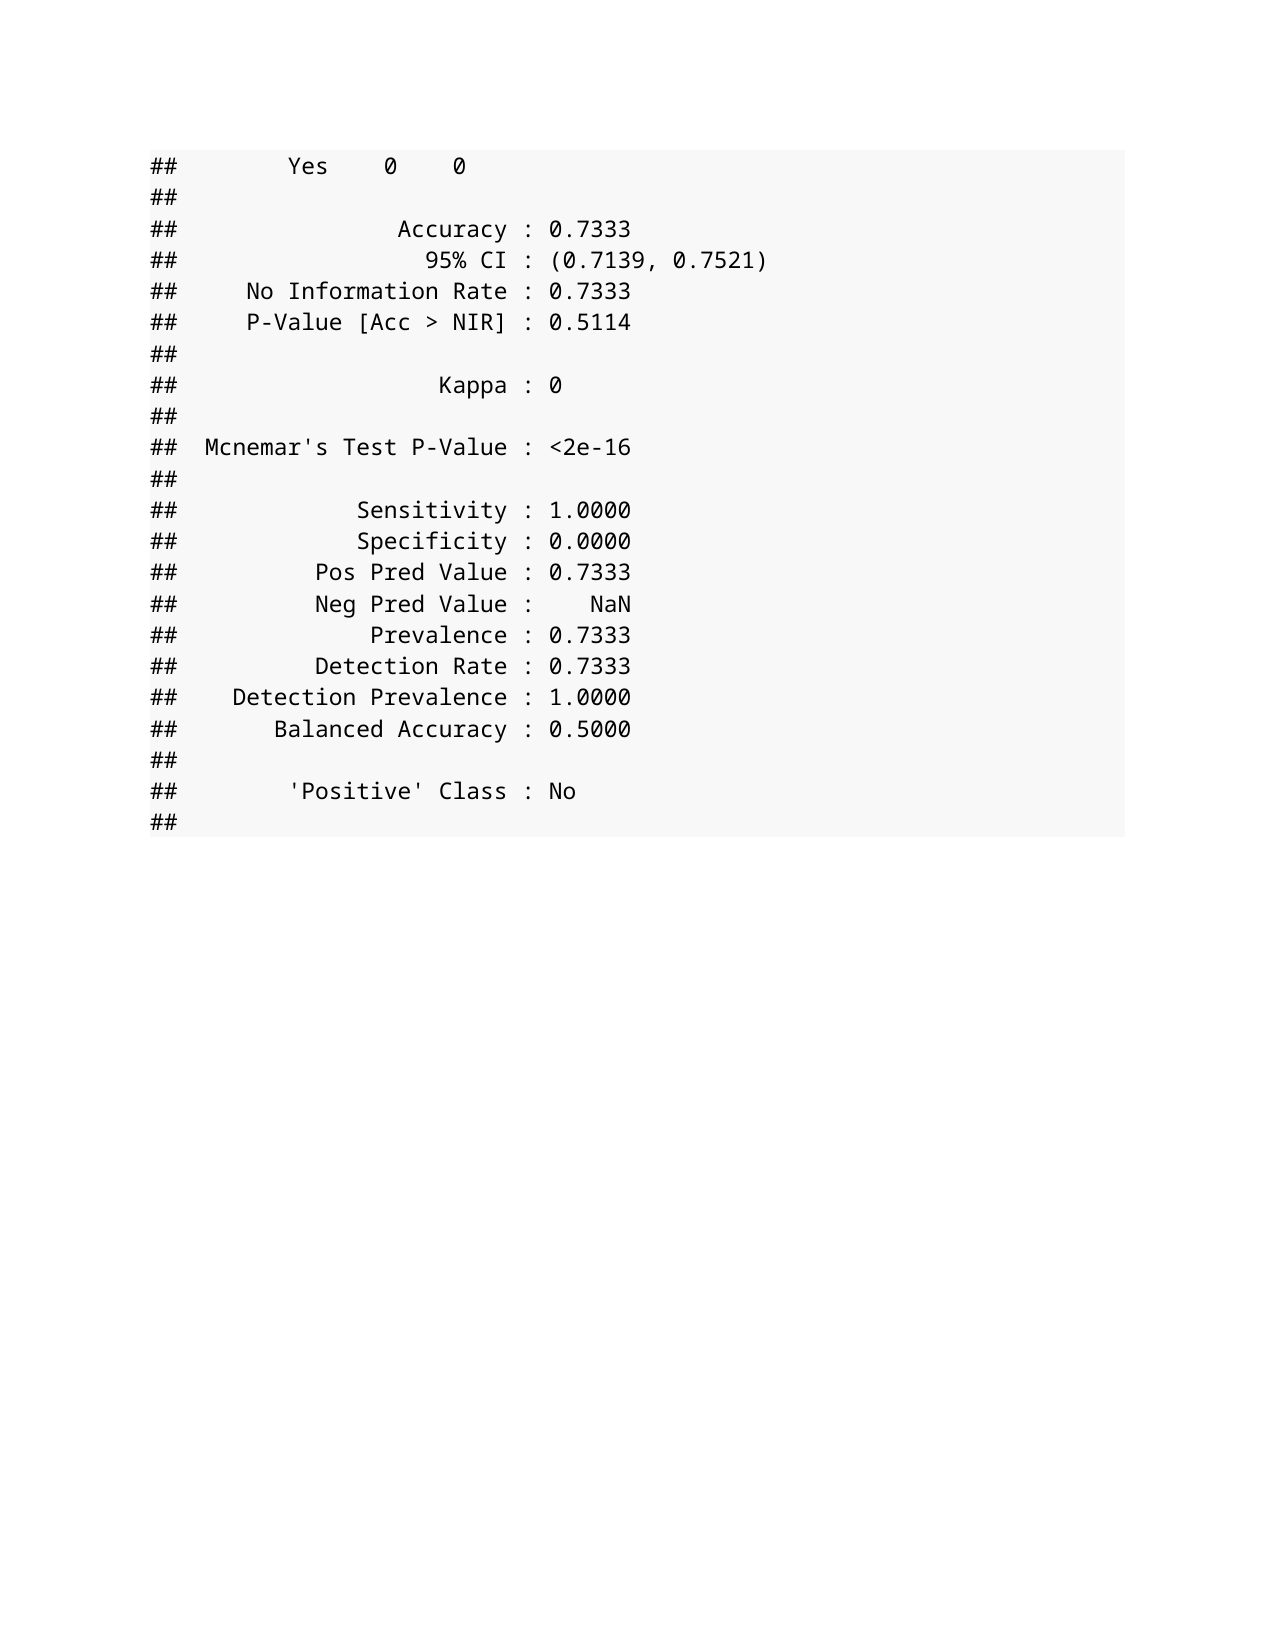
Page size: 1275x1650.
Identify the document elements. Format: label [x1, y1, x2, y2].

text [150, 150, 1125, 837]
